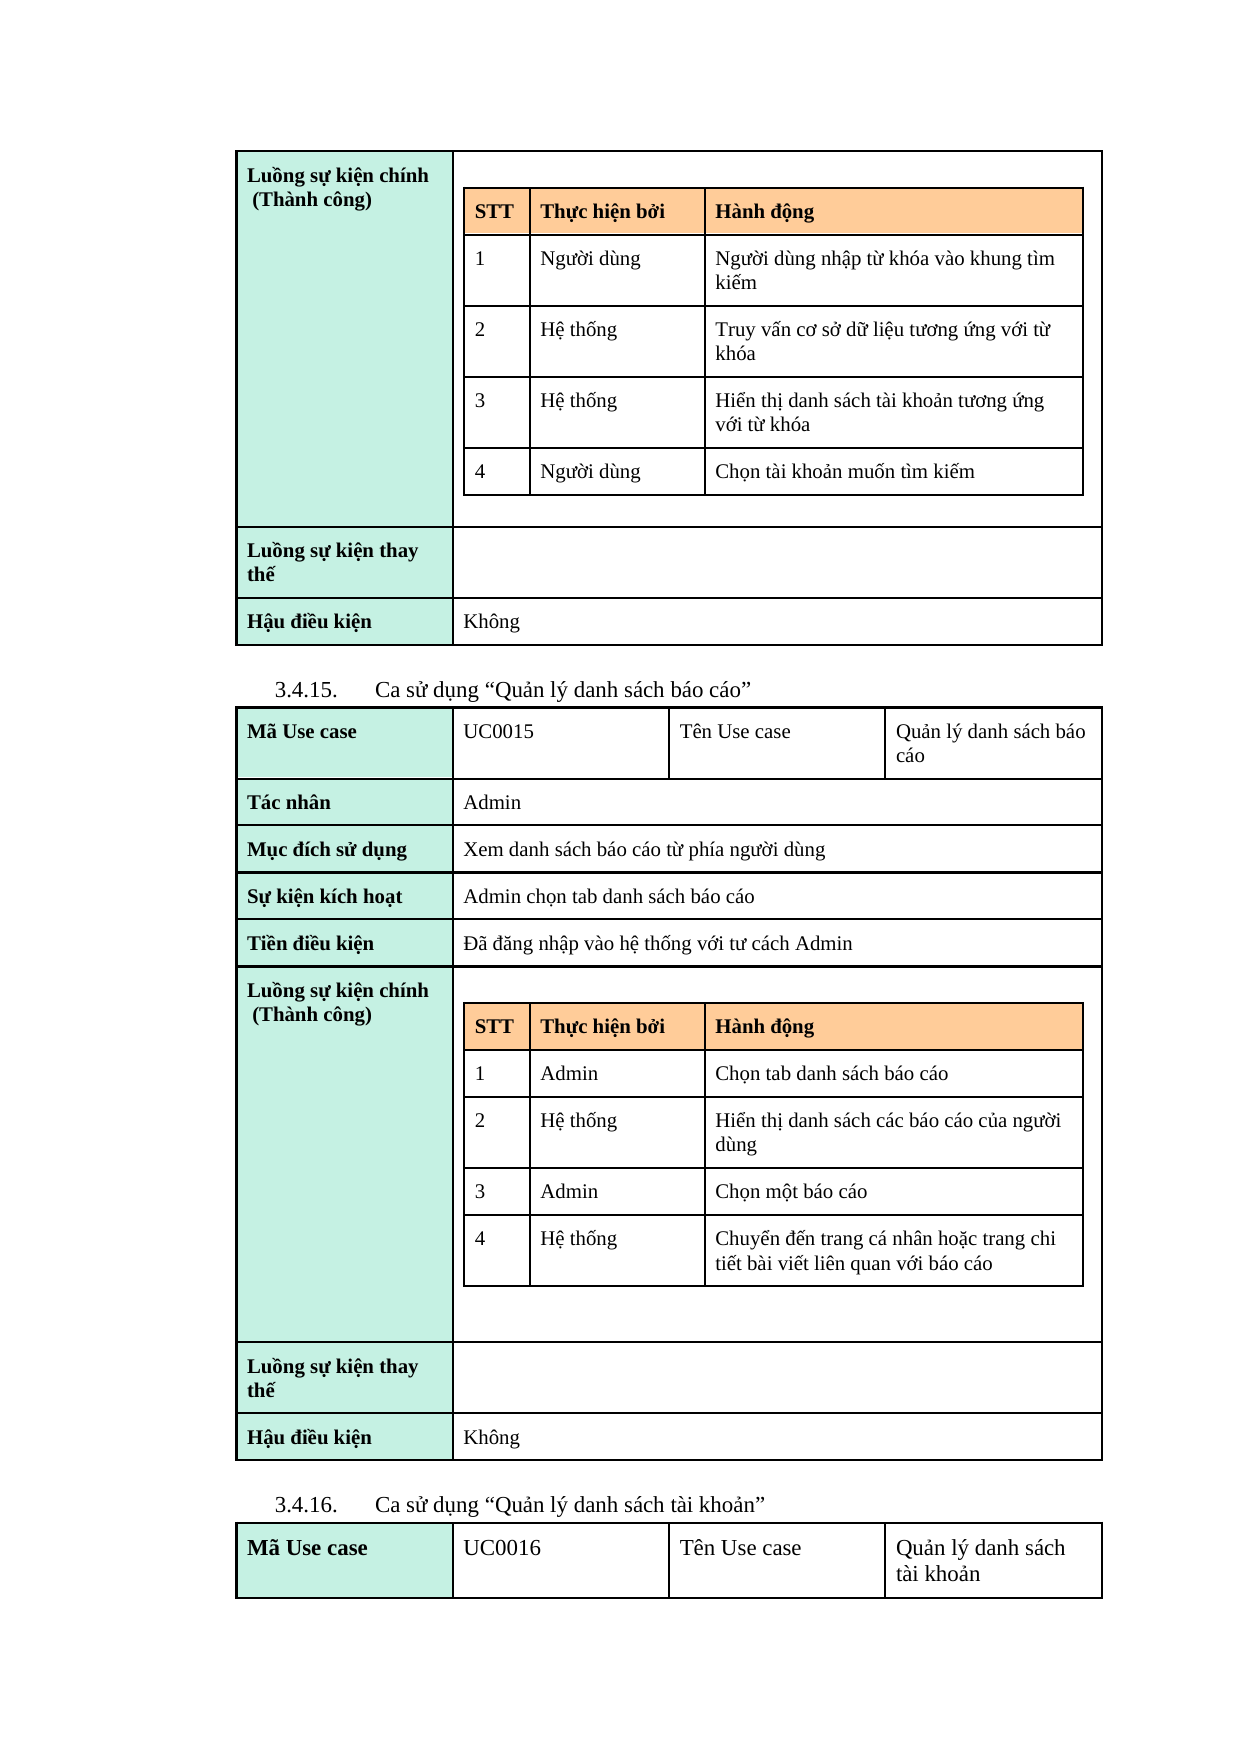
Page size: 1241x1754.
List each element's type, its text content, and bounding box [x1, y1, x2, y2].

table_cell Admin [454, 780, 1101, 824]
table_header Mã Use case [238, 1524, 452, 1597]
table_cell Không [454, 599, 1101, 644]
table_cell [454, 152, 1101, 526]
table_cell [454, 968, 1101, 1341]
table_cell Luồng sự kiện chính (Thành công) [238, 968, 452, 1341]
table_header Quản lý danh sách tài khoản [886, 1524, 1101, 1597]
table_header Tên Use case [670, 1524, 884, 1597]
table_header Mã Use case [238, 709, 452, 777]
list Ca sử dụng “Quản lý danh sách tài khoản” [337, 1491, 1090, 1518]
table_cell Luồng sự kiện thay thế [238, 1343, 452, 1412]
table_cell Hậu điều kiện [238, 599, 452, 644]
table_cell Luồng sự kiện thay thế [238, 528, 452, 597]
table_header UC0015 [454, 709, 668, 777]
table_cell Đã đăng nhập vào hệ thống với tư cách Admin [454, 920, 1101, 965]
table_cell Mục đích sử dụng [238, 826, 452, 871]
table_cell [454, 528, 1101, 597]
list Ca sử dụng “Quản lý danh sách báo cáo” [337, 676, 1090, 702]
table_cell Hậu điều kiện [238, 1414, 452, 1459]
table_cell Admin chọn tab danh sách báo cáo [454, 874, 1101, 918]
table_cell Luồng sự kiện chính (Thành công) [238, 152, 452, 526]
table_cell Tiền điều kiện [238, 920, 452, 965]
table_header Tên Use case [670, 709, 884, 777]
table_cell Xem danh sách báo cáo từ phía người dùng [454, 826, 1101, 871]
table_cell Tác nhân [238, 780, 452, 824]
table_header Quản lý danh sách báo cáo [886, 709, 1101, 777]
table_cell Sự kiện kích hoạt [238, 874, 452, 918]
table_header UC0016 [454, 1524, 668, 1597]
table_cell Không [454, 1414, 1101, 1459]
table_cell [454, 1343, 1101, 1412]
